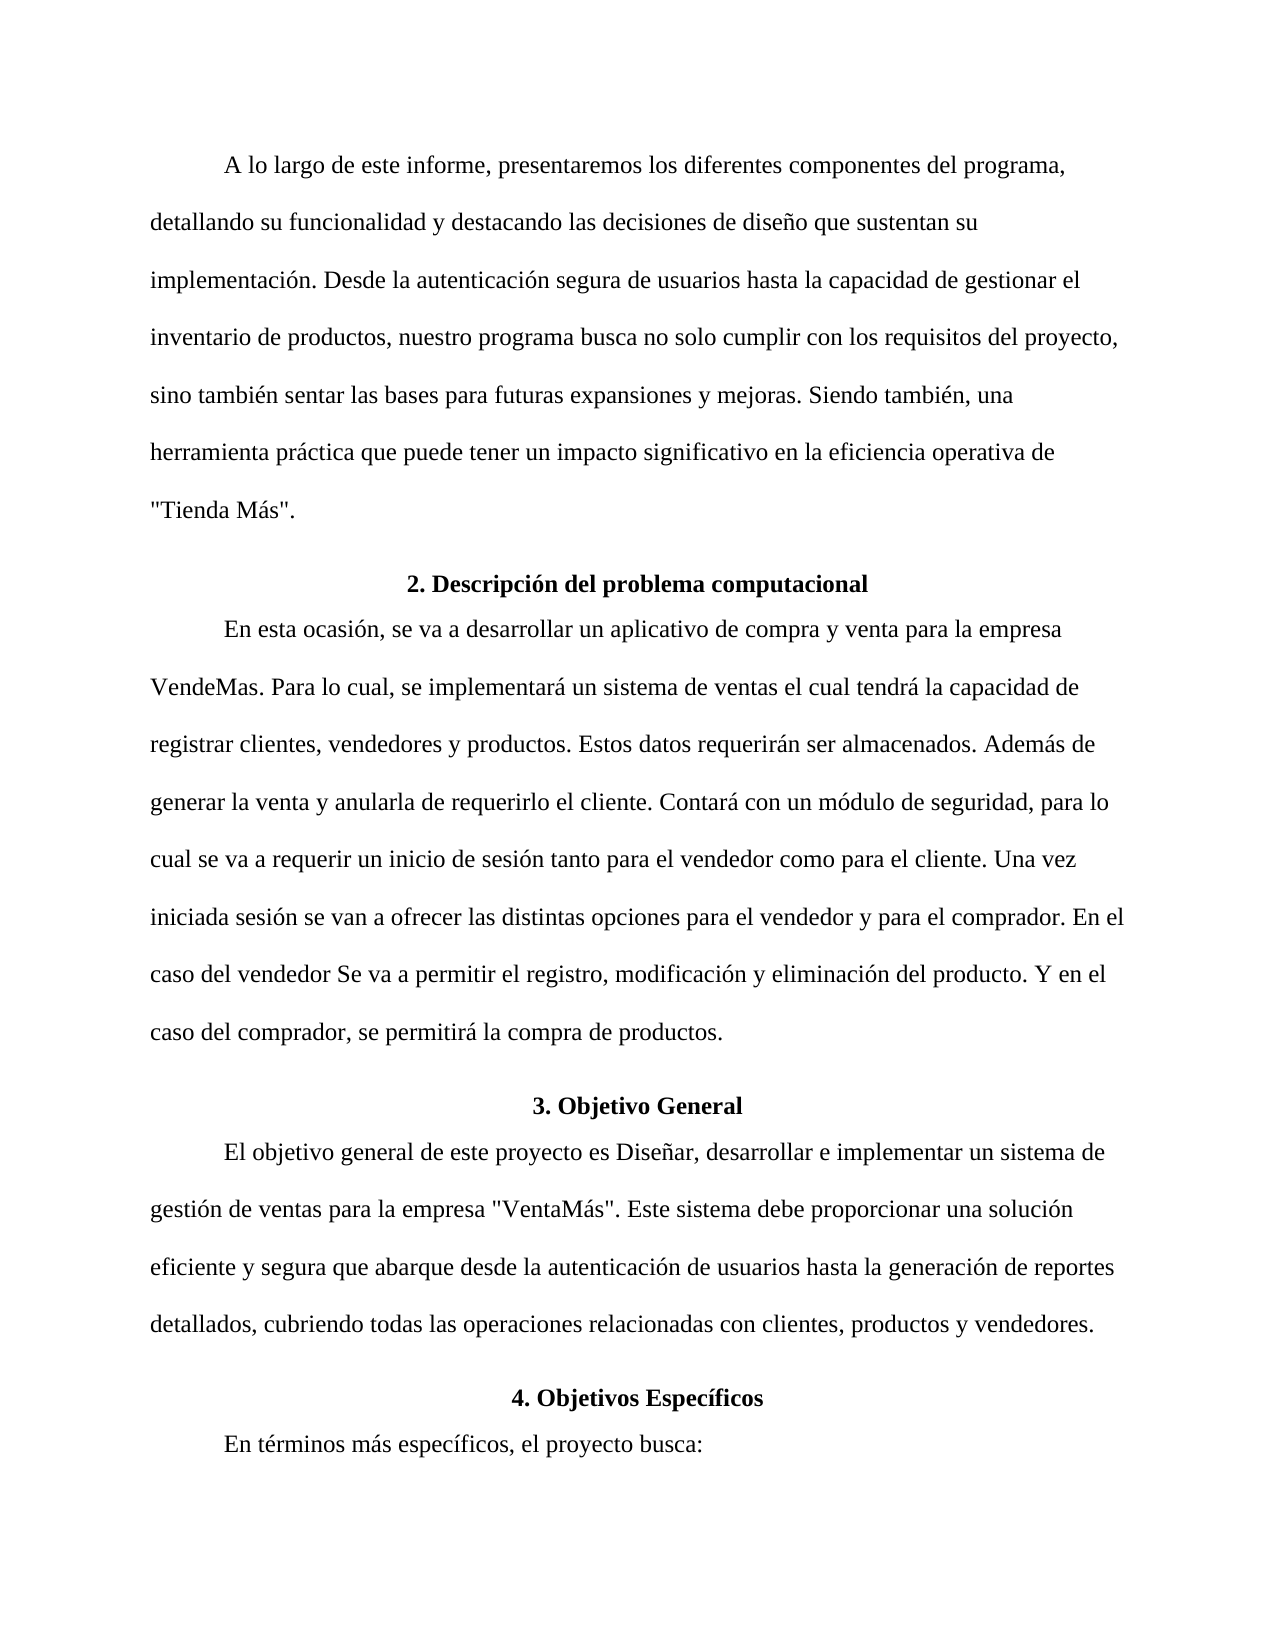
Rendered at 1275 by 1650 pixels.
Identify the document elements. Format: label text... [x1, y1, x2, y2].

text El objetivo general de este proyecto es Diseñar, desarrollar e implementar un sistema de gestión de ventas para la empresa "VentaMás". Este sistema debe proporcionar una solución eficiente y segura que abarque desde la autenticación de usuarios hasta la generación de reportes detallados, cubriendo todas las operaciones relacionadas con clientes, productos y vendedores. [150, 1137, 1125, 1338]
subtitle 4. Objetivos Específicos [150, 1383, 1125, 1412]
text En términos más específicos, el proyecto busca: [150, 1429, 1125, 1457]
subtitle 3. Objetivo General [150, 1091, 1125, 1120]
subtitle 2. Descripción del problema computacional [150, 569, 1125, 598]
text En esta ocasión, se va a desarrollar un aplicativo de compra y venta para la empresa VendeMas. Para lo cual, se implementará un sistema de ventas el cual tendrá la capacidad de registrar clientes, vendedores y productos. Estos datos requerirán ser almacenados. Además de generar la venta y anularla de requerirlo el cliente. Contará con un módulo de seguridad, para lo cual se va a requerir un inicio de sesión tanto para el vendedor como para el cliente. Una vez iniciada sesión se van a ofrecer las distintas opciones para el vendedor y para el comprador. En el caso del vendedor Se va a permitir el registro, modificación y eliminación del producto. Y en el caso del comprador, se permitirá la compra de productos. [150, 614, 1125, 1046]
